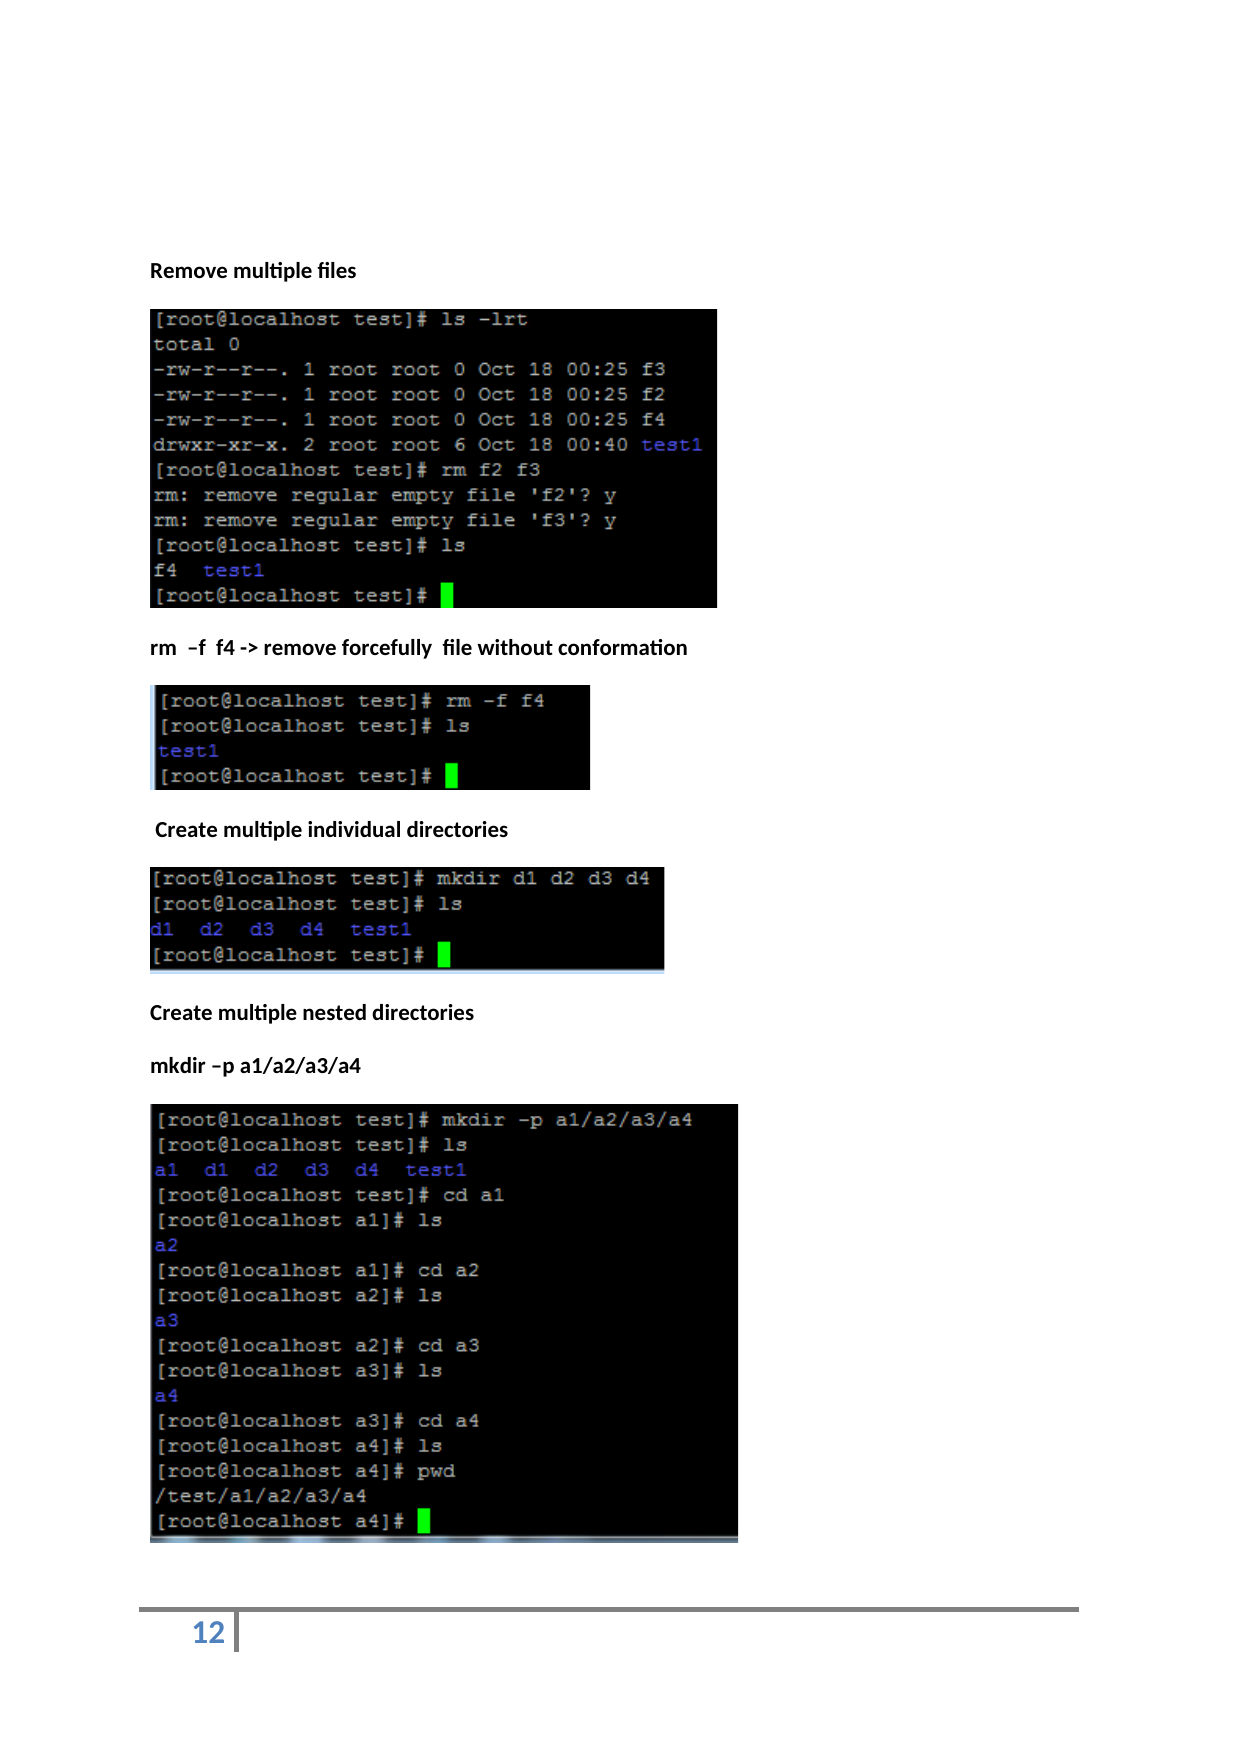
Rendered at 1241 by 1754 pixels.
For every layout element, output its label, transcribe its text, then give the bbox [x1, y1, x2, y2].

text rm –f f4 -> remove forcefully file without conformation [150, 633, 1090, 661]
text Remove multiple files [150, 256, 1090, 284]
picture [150, 309, 718, 608]
text Create multiple individual directories [150, 815, 1090, 843]
picture [150, 685, 590, 790]
text Create multiple nested directories [150, 998, 1090, 1026]
picture [150, 1104, 739, 1543]
picture [150, 867, 665, 974]
text mkdir –p a1/a2/a3/a4 [150, 1051, 1090, 1079]
